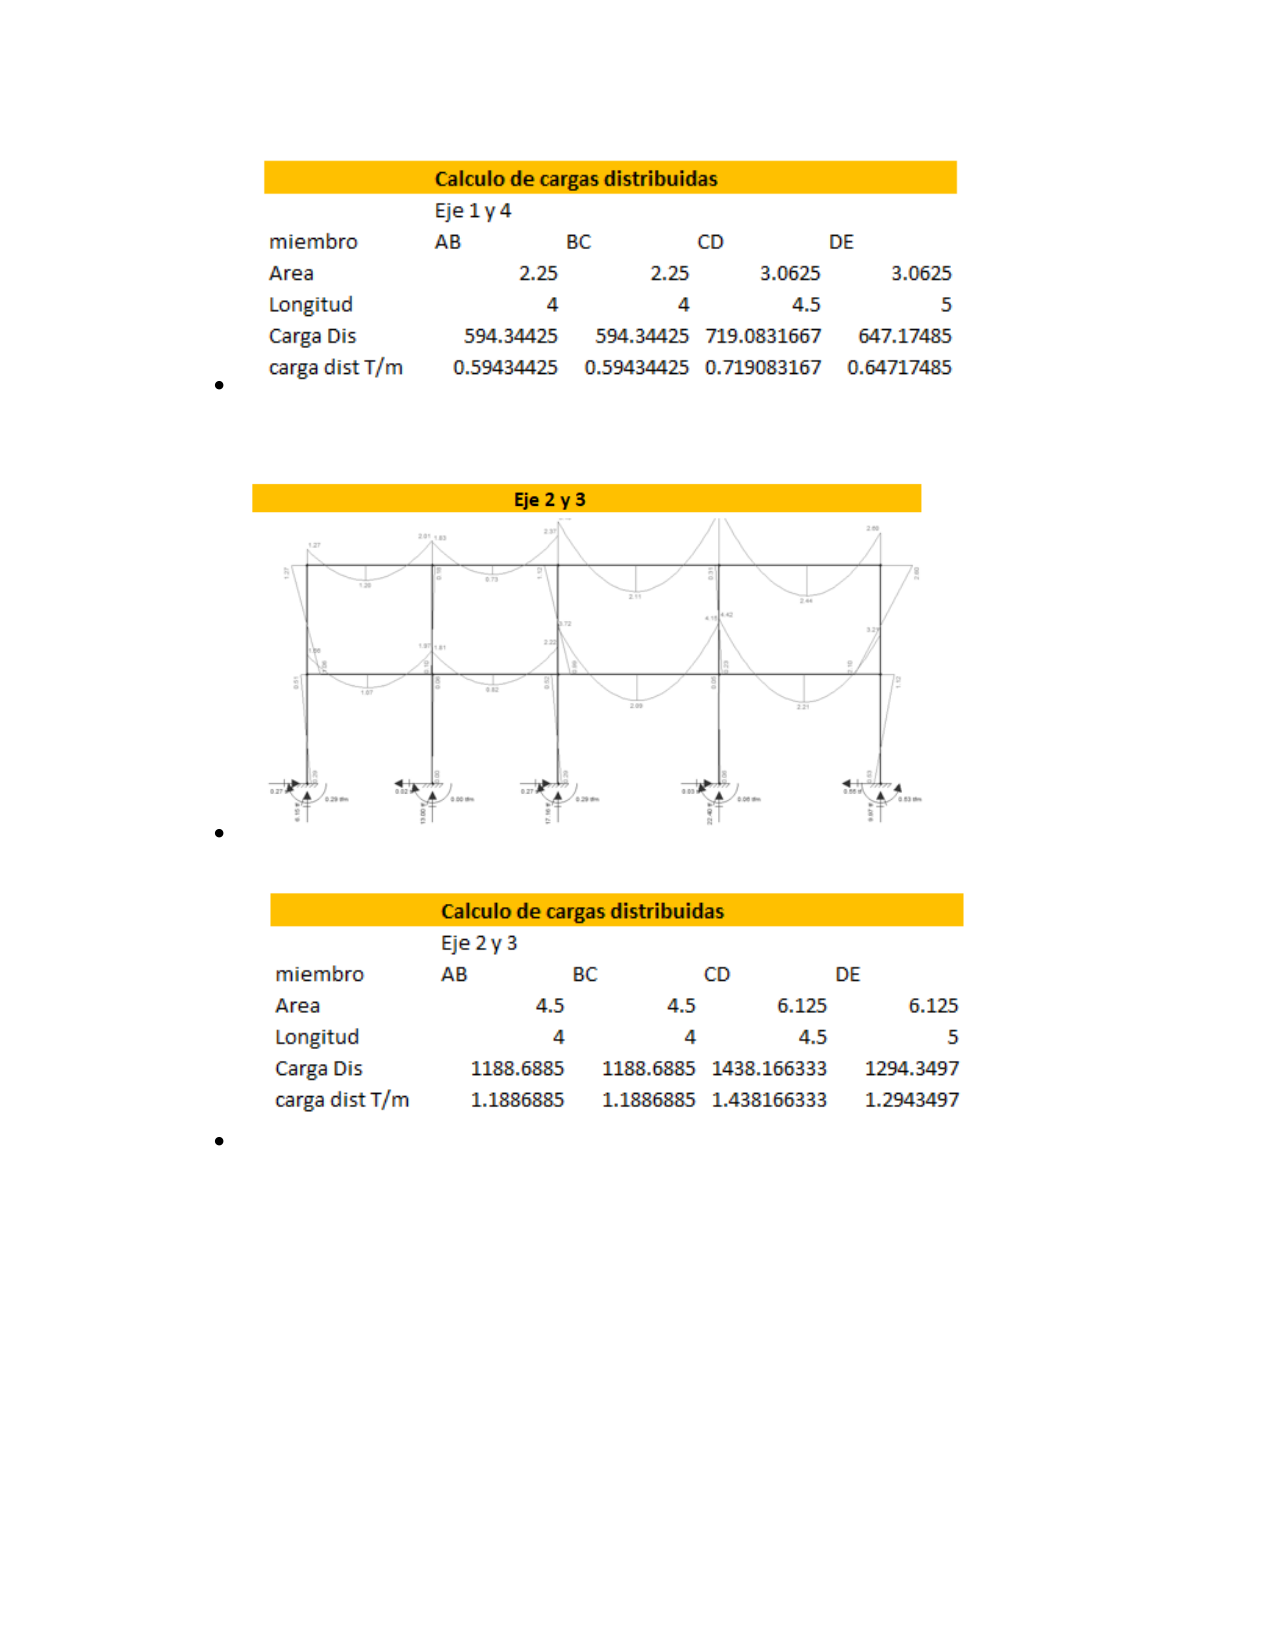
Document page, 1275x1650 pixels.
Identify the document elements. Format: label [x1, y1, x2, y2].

picture [252, 147, 976, 395]
picture [252, 882, 981, 1151]
picture [252, 467, 957, 843]
